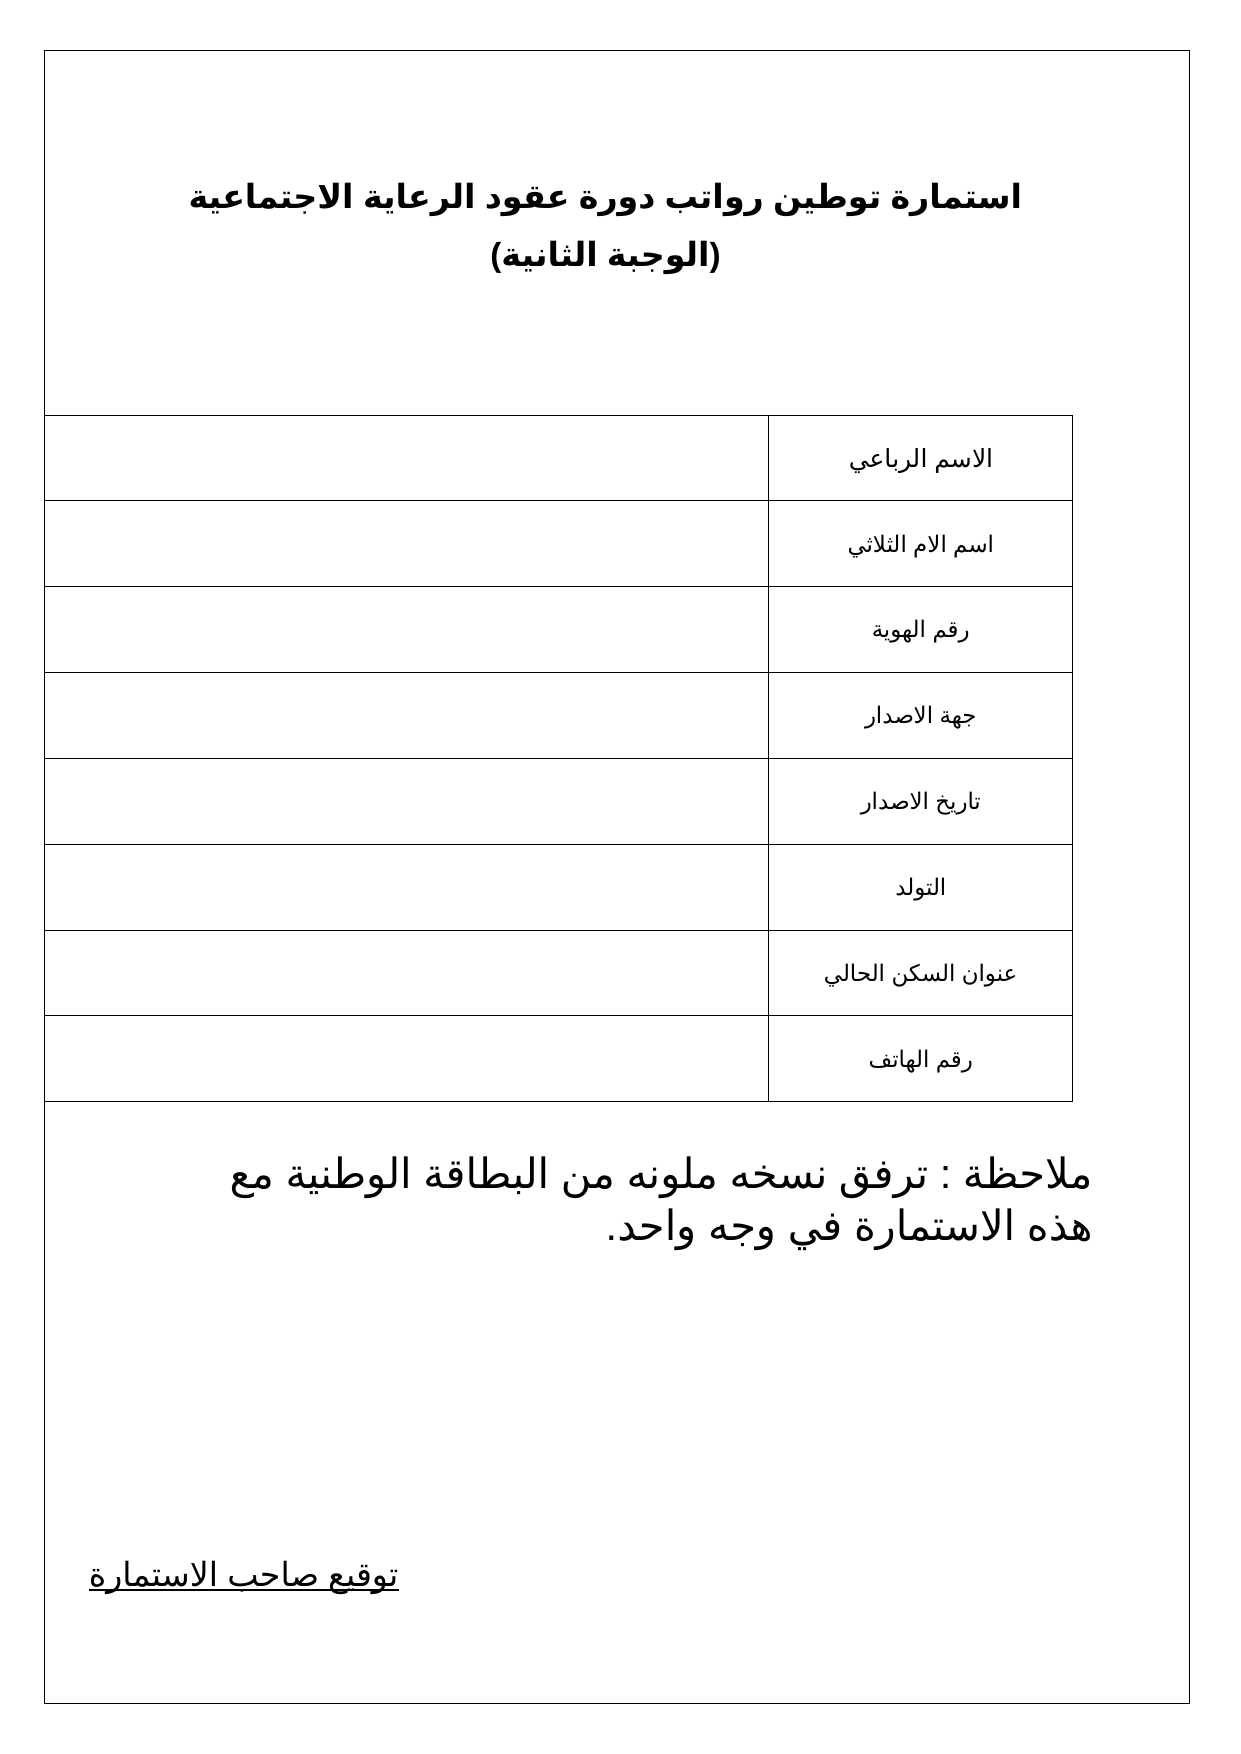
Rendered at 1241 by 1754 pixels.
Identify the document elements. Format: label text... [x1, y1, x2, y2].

table_cell اسم الام الثلاثي [769, 501, 1072, 586]
table_cell [45, 1016, 768, 1101]
table_header الاسم الرباعي [769, 416, 1072, 500]
table_cell جهة الاصدار [769, 673, 1072, 758]
table_cell [45, 673, 768, 758]
text ملاحظة : ترفق نسخه ملونه من البطاقة الوطنية مع هذه الاستمارة في وجه واحد. [221, 1149, 1093, 1249]
text توقيع صاحب الاستمارة [45, 1555, 1137, 1594]
table_header [45, 416, 768, 500]
table_cell رقم الهوية [769, 587, 1072, 672]
table_cell رقم الهاتف [769, 1016, 1072, 1101]
table_cell [45, 501, 768, 586]
text استمارة توطين رواتب دورة عقود الرعاية الاجتماعية [45, 177, 1166, 216]
table_cell [45, 587, 768, 672]
table_cell تاريخ الاصدار [769, 759, 1072, 844]
text (الوجبة الثانية) [45, 235, 1166, 274]
table_cell عنوان السكن الحالي [769, 931, 1072, 1015]
table_cell التولد [769, 845, 1072, 929]
table_cell [45, 759, 768, 844]
table_cell [45, 931, 768, 1015]
table_cell [45, 845, 768, 929]
